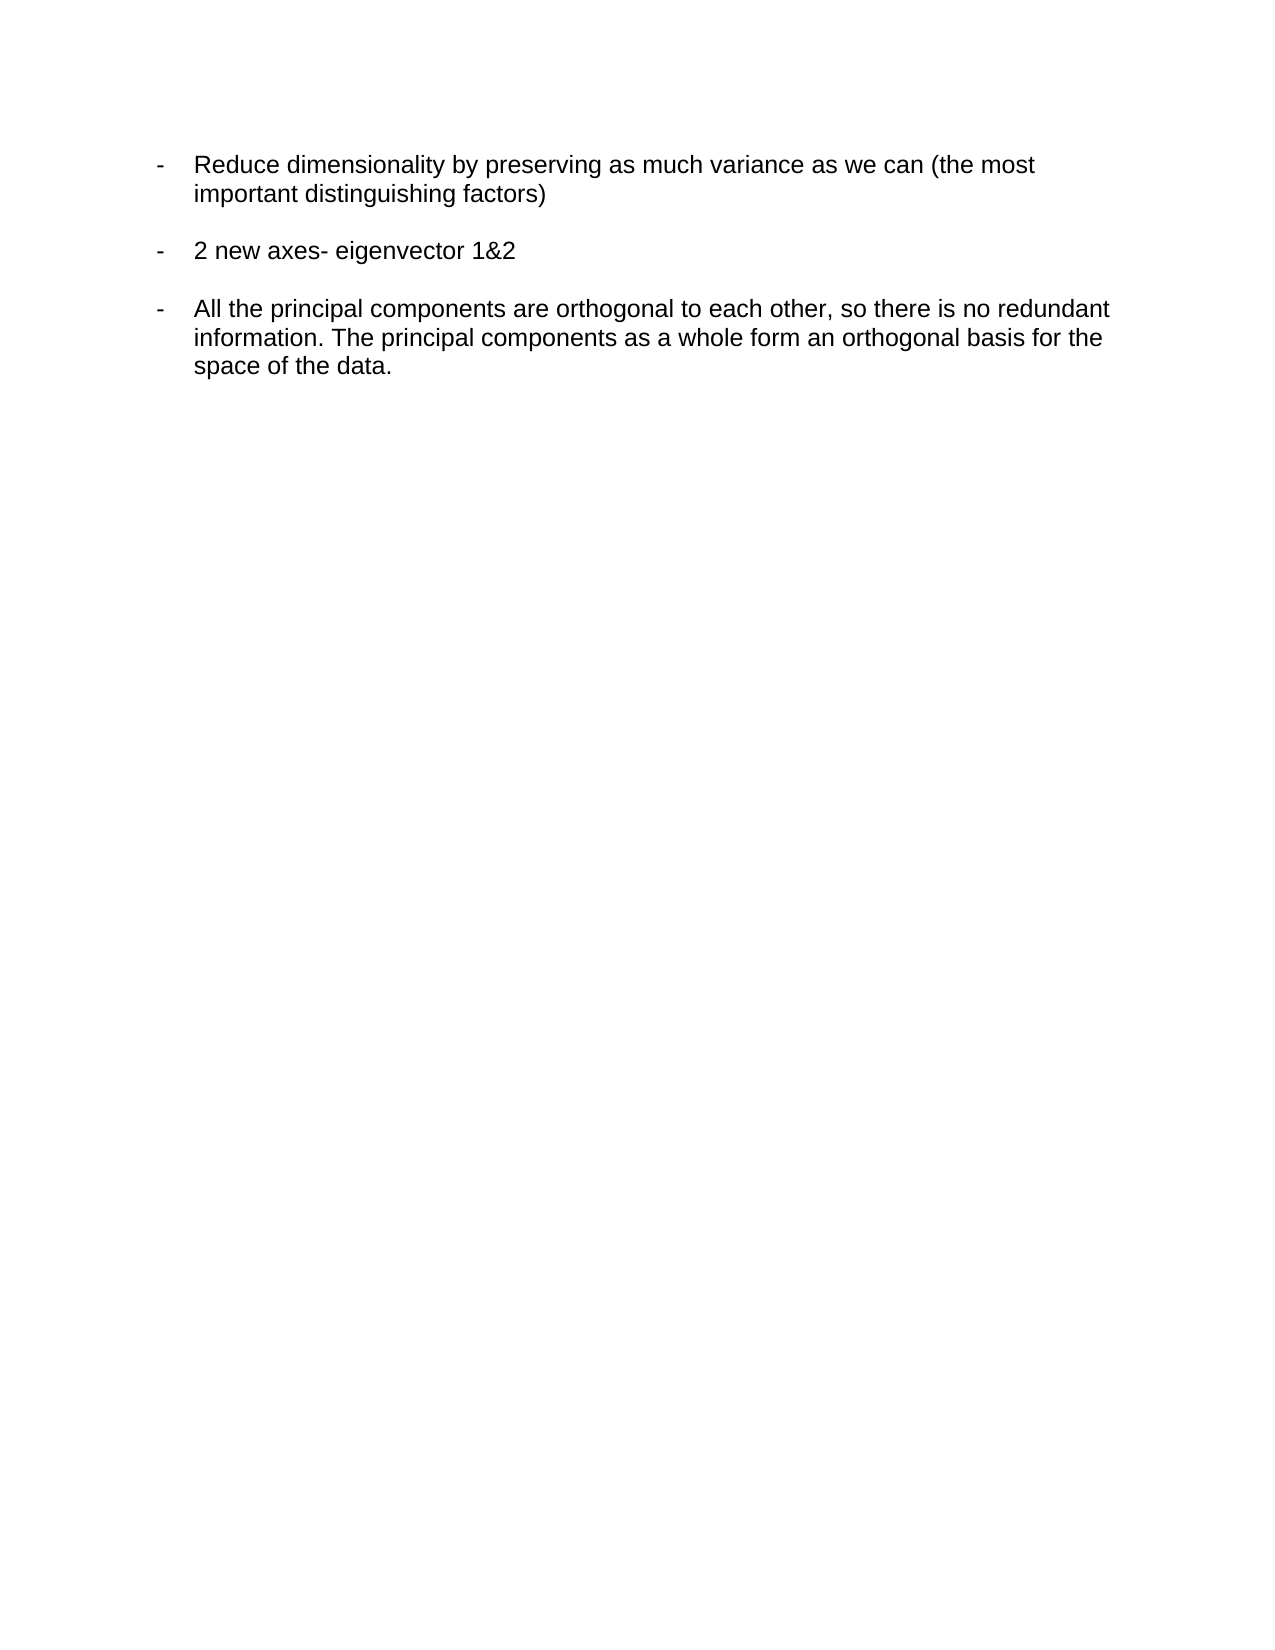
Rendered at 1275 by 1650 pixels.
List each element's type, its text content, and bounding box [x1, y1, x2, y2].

list All the principal components are orthogonal to each other, so there is no redundant information. The principal components as a whole form an orthogonal basis for the space of the data. [156, 294, 1125, 380]
list 2 new axes- eigenvector 1&2 [156, 236, 1125, 265]
list Reduce dimensionality by preserving as much variance as we can (the most important distinguishing factors) [156, 150, 1125, 207]
